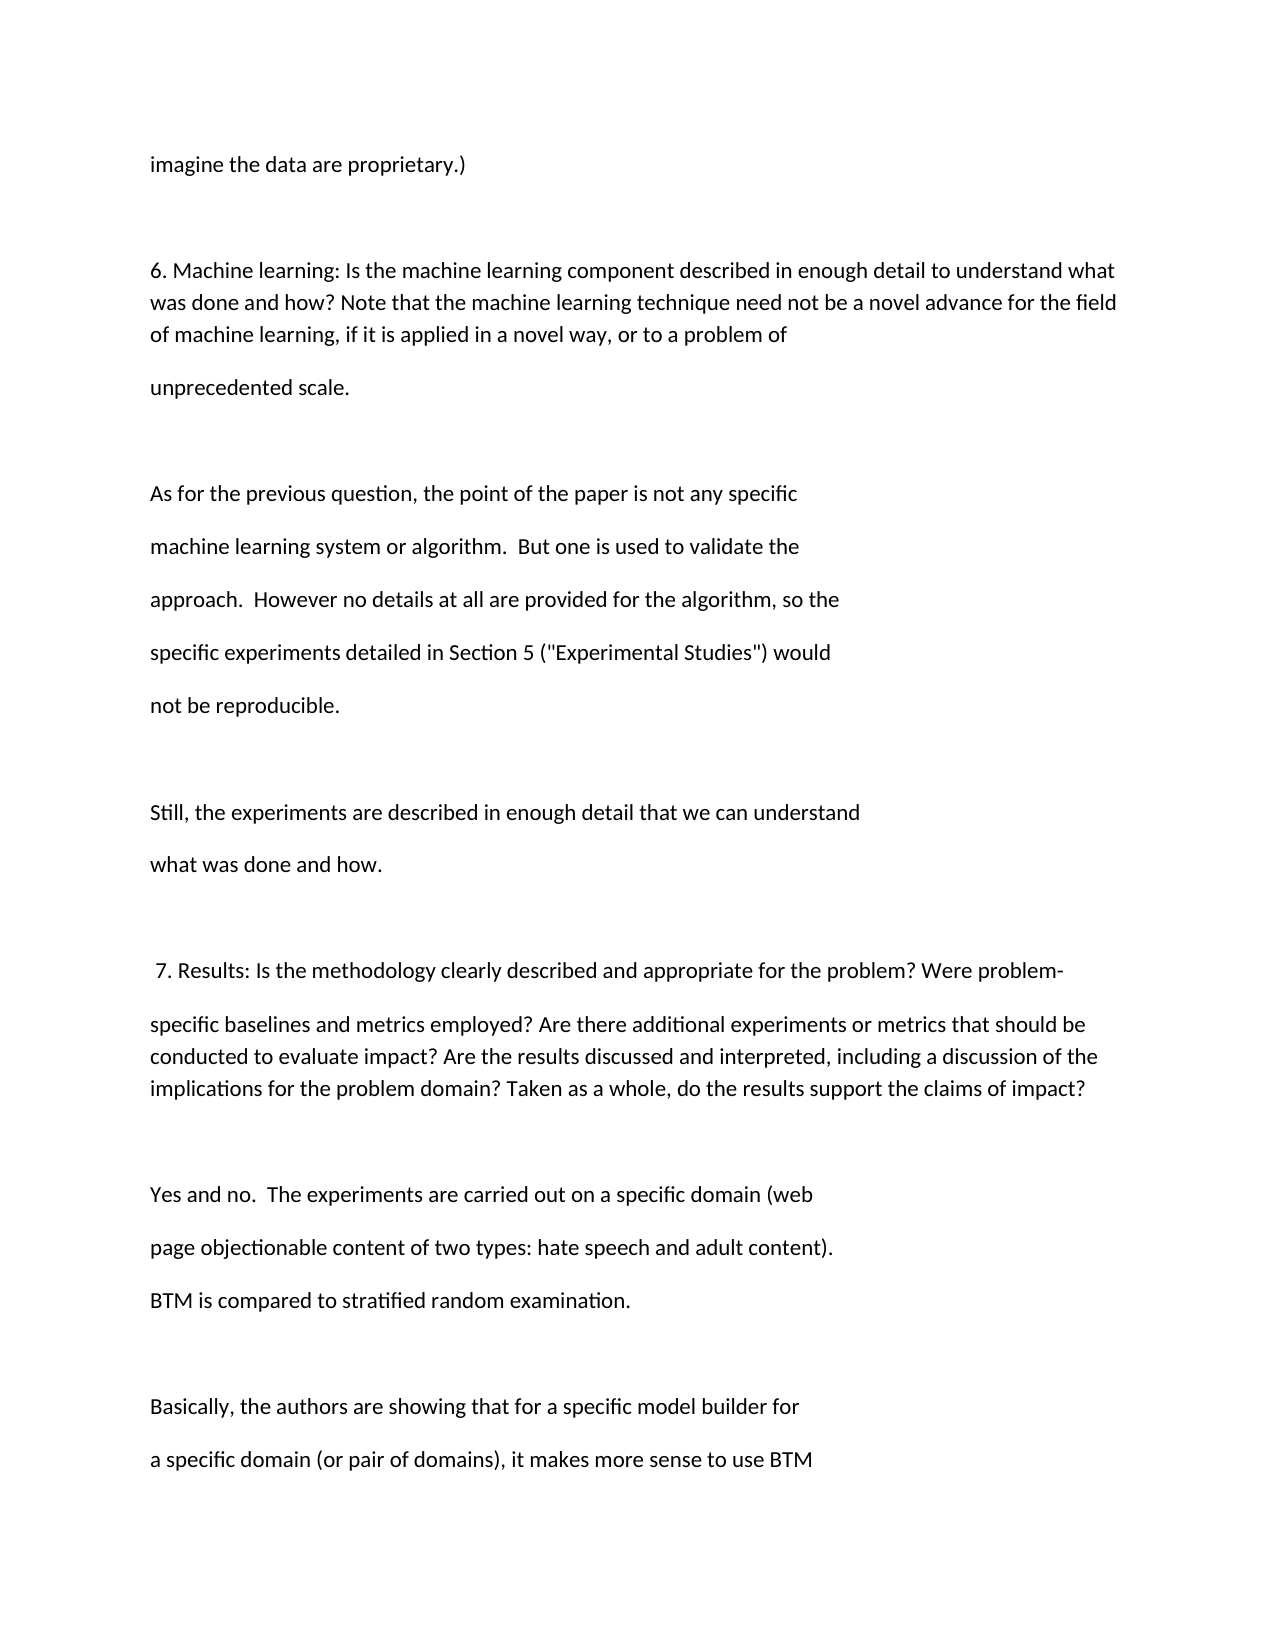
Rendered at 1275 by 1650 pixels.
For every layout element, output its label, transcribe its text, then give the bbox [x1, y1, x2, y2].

text imagine the data are proprietary.) [150, 150, 1125, 178]
text Still, the experiments are described in enough detail that we can understand [150, 798, 1125, 826]
text 7. Results: Is the methodology clearly described and appropriate for the problem? Were problem- [150, 957, 1125, 985]
text Basically, the authors are showing that for a specific model builder for [150, 1392, 1125, 1420]
text 6. Machine learning: Is the machine learning component described in enough detail to understand what was done and how? Note that the machine learning technique need not be a novel advance for the field of machine learning, if it is applied in a novel way, or to a problem of [150, 256, 1125, 348]
text unprecedented scale. [150, 373, 1125, 401]
text page objectionable content of two types: hate speech and adult content). [150, 1233, 1125, 1261]
text a specific domain (or pair of domains), it makes more sense to use BTM [150, 1445, 1125, 1473]
text not be reproducible. [150, 692, 1125, 719]
text machine learning system or algorithm. But one is used to validate the [150, 532, 1125, 561]
text approach. However no details at all are provided for the algorithm, so the [150, 586, 1125, 613]
text As for the previous question, the point of the paper is not any specific [150, 479, 1125, 507]
text specific baselines and metrics employed? Are there additional experiments or metrics that should be conducted to evaluate impact? Are the results discussed and interpreted, including a discussion of the implications for the problem domain? Taken as a whole, do the results support the claims of impact? [150, 1010, 1125, 1102]
text specific experiments detailed in Section 5 ("Experimental Studies") would [150, 638, 1125, 667]
text BTM is compared to stratified random examination. [150, 1286, 1125, 1314]
text what was done and how. [150, 851, 1125, 879]
text Yes and no. The experiments are carried out on a specific domain (web [150, 1180, 1125, 1208]
